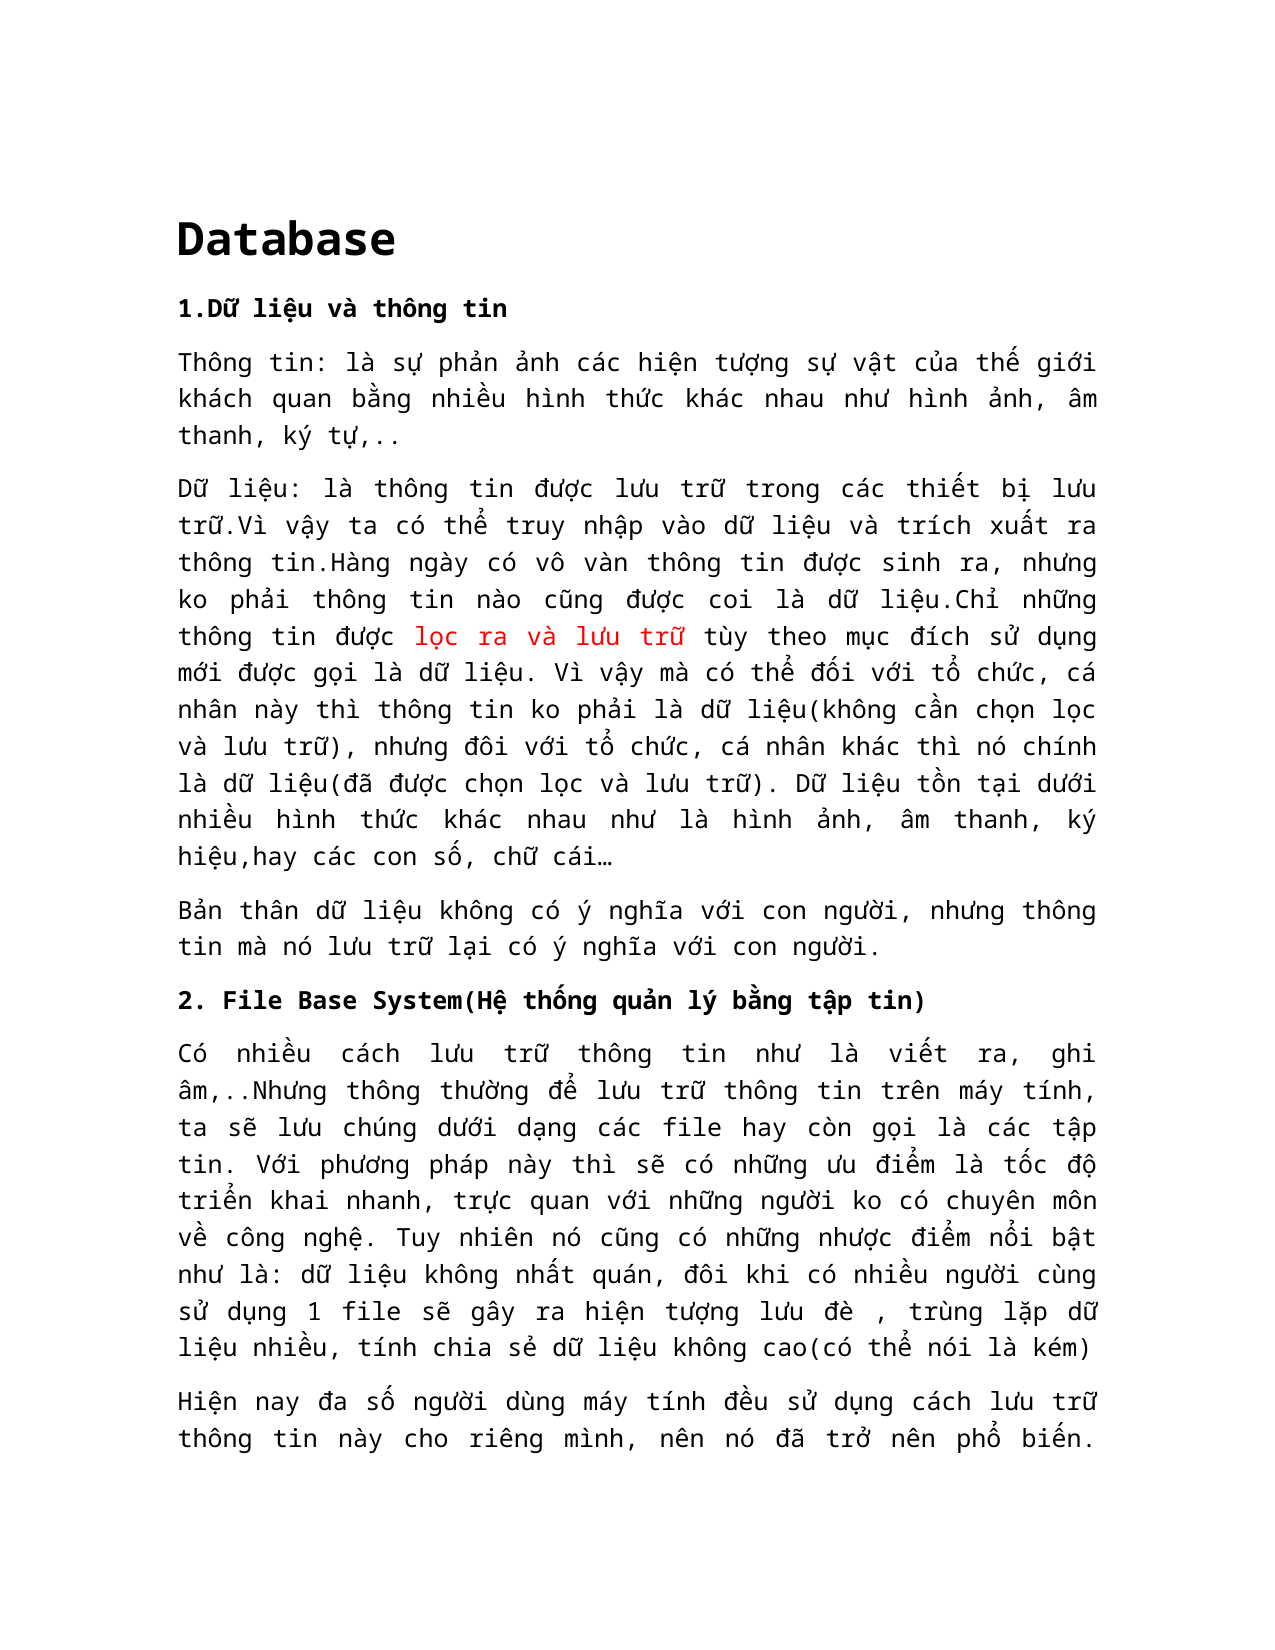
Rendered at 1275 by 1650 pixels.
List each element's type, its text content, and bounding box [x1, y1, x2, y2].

text Database [177, 207, 1098, 269]
text Bản thân dữ liệu không có ý nghĩa với con người, nhưng thông tin mà nó lưu trữ lại có ý nghĩa với con người. [177, 892, 1098, 963]
text 1.Dữ liệu và thông tin [177, 291, 1098, 325]
text Có nhiều cách lưu trữ thông tin như là viết ra, ghi âm,..Nhưng thông thường để lưu trữ thông tin trên máy tính, ta sẽ lưu chúng dưới dạng các file hay còn gọi là các tập tin. Với phương pháp này thì sẽ có những ưu điểm là tốc độ triển khai nhanh, trực quan với những người ko có chuyên môn về công nghệ. Tuy nhiên nó cũng có những nhược điểm nổi bật như là: dữ liệu không nhất quán, đôi khi có nhiều người cùng sử dụng 1 file sẽ gây ra hiện tượng lưu đè , trùng lặp dữ liệu nhiều, tính chia sẻ dữ liệu không cao(có thể nói là kém) [177, 1036, 1098, 1364]
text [177, 1383, 1098, 1454]
text Dữ liệu: là thông tin được lưu trữ trong các thiết bị lưu trữ.Vì vậy ta có thể truy nhập vào dữ liệu và trích xuất ra thông tin.Hàng ngày có vô vàn thông tin được sinh ra, nhưng ko phải thông tin nào cũng được coi là dữ liệu.Chỉ những thông tin được lọc ra và lưu trữ tùy theo mục đích sử dụng mới được gọi là dữ liệu. Vì vậy mà có thể đối với tổ chức, cá nhân này thì thông tin ko phải là dữ liệu(không cần chọn lọc và lưu trữ), nhưng đôi với tổ chức, cá nhân khác thì nó chính là dữ liệu(đã được chọn lọc và lưu trữ). Dữ liệu tồn tại dưới nhiều hình thức khác nhau như là hình ảnh, âm thanh, ký hiệu,hay các con số, chữ cái… [177, 471, 1098, 873]
text 2. File Base System(Hệ thống quản lý bằng tập tin) [177, 982, 1098, 1017]
text Thông tin: là sự phản ảnh các hiện tượng sự vật của thế giới khách quan bằng nhiều hình thức khác nhau như hình ảnh, âm thanh, ký tự,.. [177, 344, 1098, 452]
